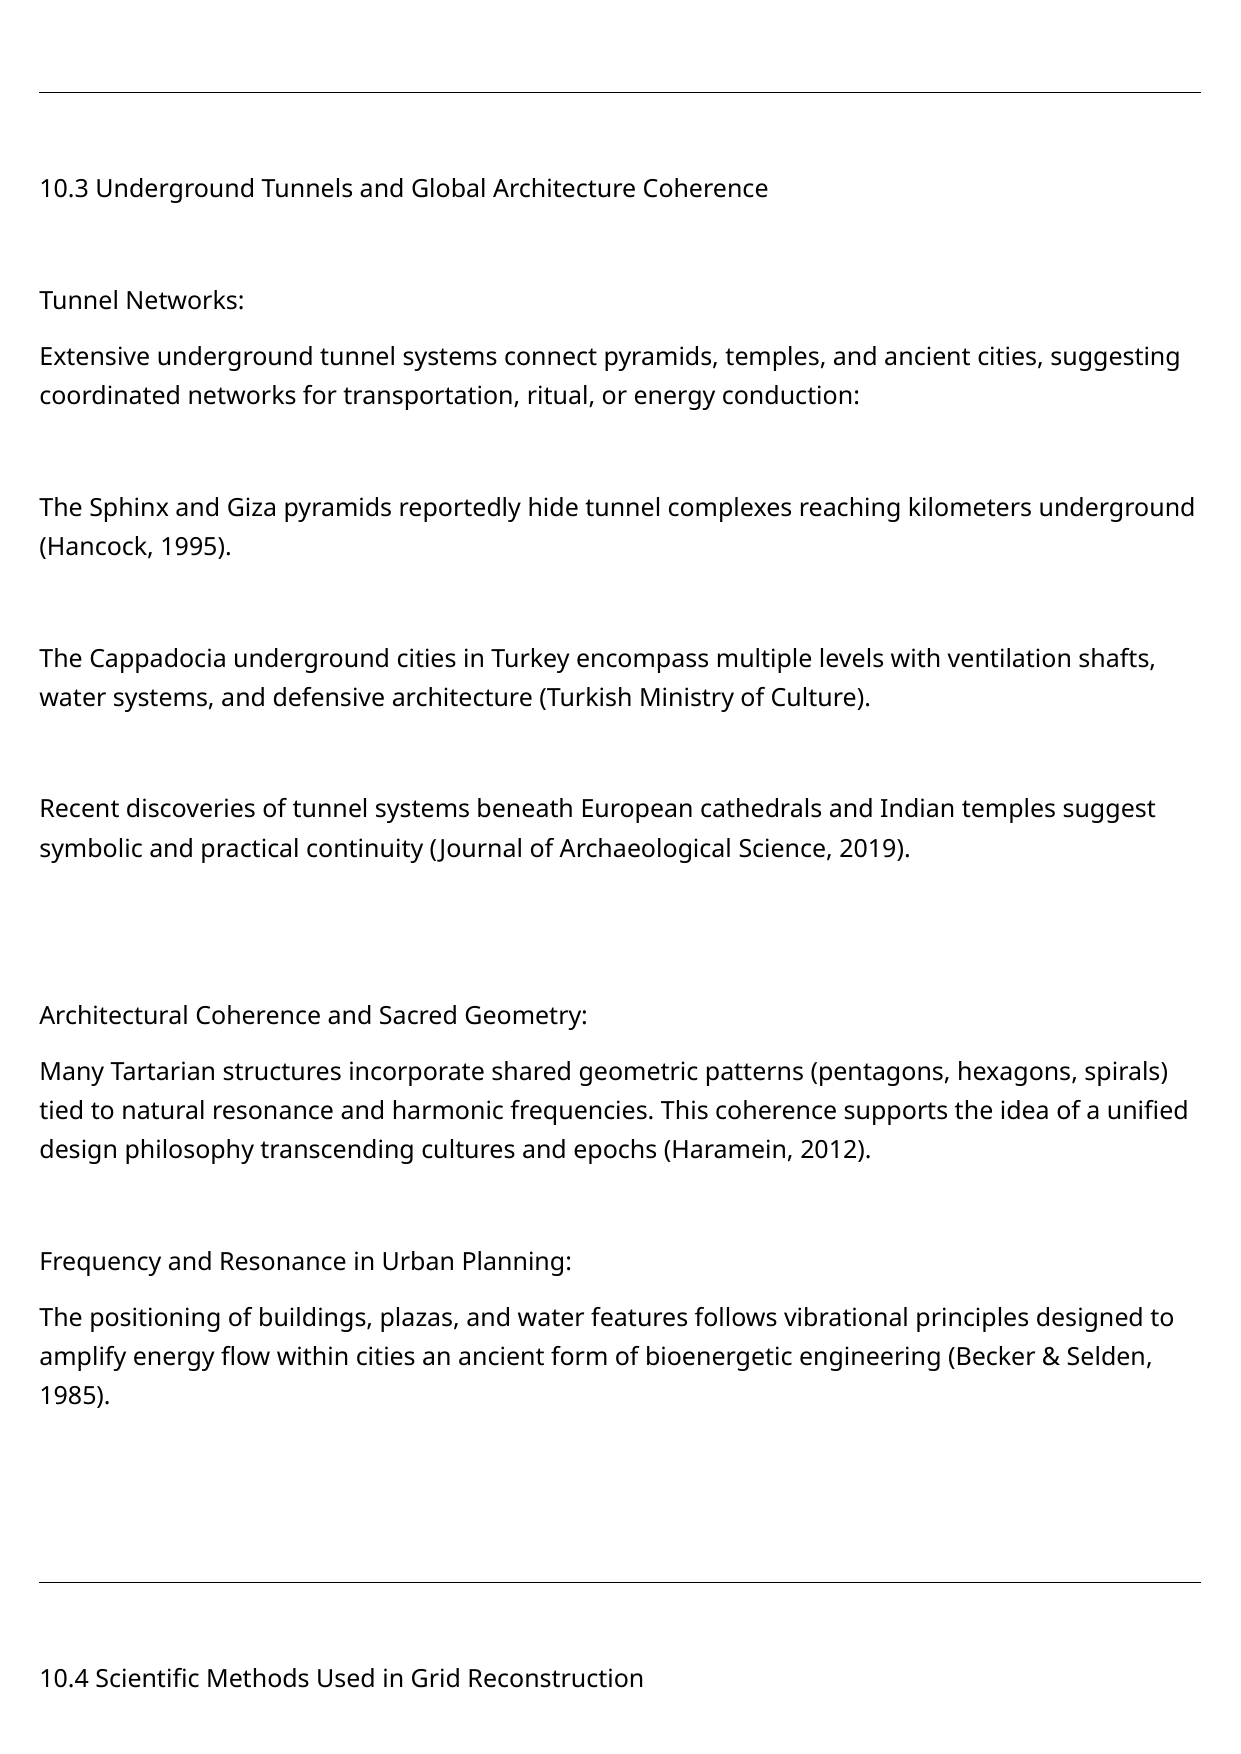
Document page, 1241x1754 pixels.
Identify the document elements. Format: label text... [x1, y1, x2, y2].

text The Cappadocia underground cities in Turkey encompass multiple levels with ventilation shafts, water systems, and defensive architecture (Turkish Ministry of Culture). [39, 640, 1201, 713]
text The Sphinx and Giza pyramids reportedly hide tunnel complexes reaching kilometers underground (Hancock, 1995). [39, 489, 1201, 563]
text 10.4 Scientific Methods Used in Grid Reconstruction [39, 1661, 1201, 1695]
text Frequency and Resonance in Urban Planning: [39, 1244, 1201, 1278]
text Architectural Coherence and Sacred Geometry: [39, 998, 1201, 1032]
text 10.3 Underground Tunnels and Global Architecture Coherence [39, 171, 1201, 205]
text Recent discoveries of tunnel systems beneath European cathedrals and Indian temples suggest symbolic and practical continuity (Journal of Archaeological Science, 2019). [39, 791, 1201, 864]
text Tunnel Networks: [39, 283, 1201, 317]
text Extensive underground tunnel systems connect pyramids, temples, and ancient cities, suggesting coordinated networks for transportation, ritual, or energy conduction: [39, 339, 1201, 412]
text The positioning of buildings, plazas, and water features follows vibrational principles designed to amplify energy flow within cities an ancient form of bioenergetic engineering (Becker & Selden, 1985). [39, 1299, 1201, 1412]
text Many Tartarian structures incorporate shared geometric patterns (pentagons, hexagons, spirals) tied to natural resonance and harmonic frequencies. This coherence supports the idea of a unified design philosophy transcending cultures and epochs (Haramein, 2012). [39, 1054, 1201, 1166]
